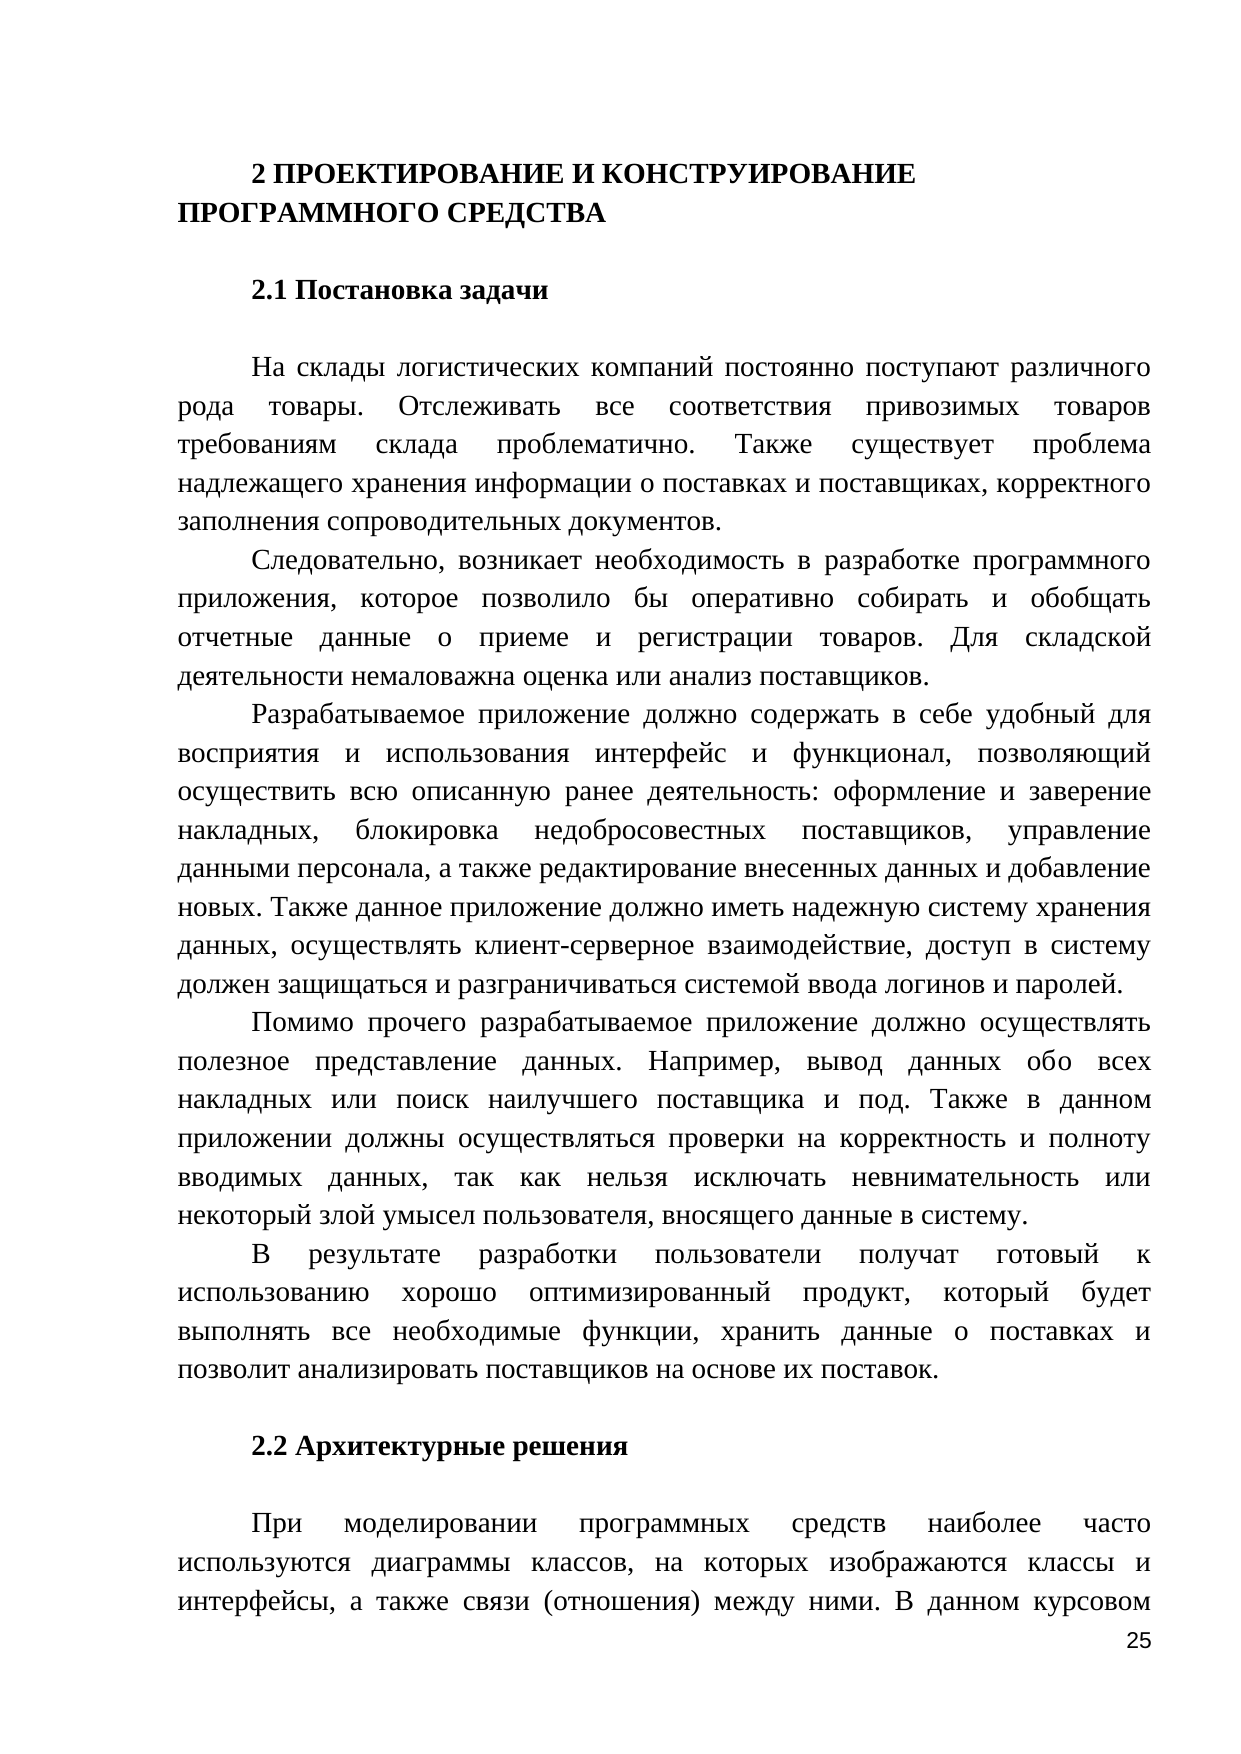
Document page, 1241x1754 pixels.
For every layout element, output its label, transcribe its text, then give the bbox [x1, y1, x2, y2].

text В результате разработки пользователи получат готовый к использованию хорошо оптимизированный продукт, который будет выполнять все необходимые функции, хранить данные о поставках и позволит анализировать поставщиков на основе их поставок. [177, 1236, 1152, 1385]
subtitle 2.2 Архитектурные решения [177, 1428, 1152, 1462]
subtitle 2.1 Постановка задачи [177, 272, 1152, 306]
text Разрабатываемое приложение должно содержать в себе удобный для восприятия и использования интерфейс и функционал, позволяющий осуществить всю описанную ранее деятельность: оформление и заверение накладных, блокировка недобросовестных поставщиков, управление данными персонала, а также редактирование внесенных данных и добавление новых. Также данное приложение должно иметь надежную систему хранения данных, осуществлять клиент-серверное взаимодействие, доступ в систему должен защищаться и разграничиваться системой ввода логинов и паролей. [177, 696, 1152, 999]
text Следовательно, возникает необходимость в разработке программного приложения, которое позволило бы оперативно собирать и обобщать отчетные данные о приеме и регистрации товаров. Для складской деятельности немаловажна оценка или анализ поставщиков. [177, 542, 1152, 691]
subtitle 2 ПРОЕКТИРОВАНИЕ И КОНСТРУИРОВАНИЕ ПРОГРАММНОГО СРЕДСТВА [177, 157, 1152, 229]
text Помимо прочего разрабатываемое приложение должно осуществлять полезное представление данных. Например, вывод данных обо всех накладных или поиск наилучшего поставщика и под. Также в данном приложении должны осуществляться проверки на корректность и полноту вводимых данных, так как нельзя исключать невнимательность или некоторый злой умысел пользователя, вносящего данные в систему. [177, 1004, 1152, 1231]
text На склады логистических компаний постоянно поступают различного рода товары. Отслеживать все соответствия привозимых товаров требованиям склада проблематично. Также существует проблема надлежащего хранения информации о поставках и поставщиках, корректного заполнения сопроводительных документов. [177, 349, 1152, 537]
